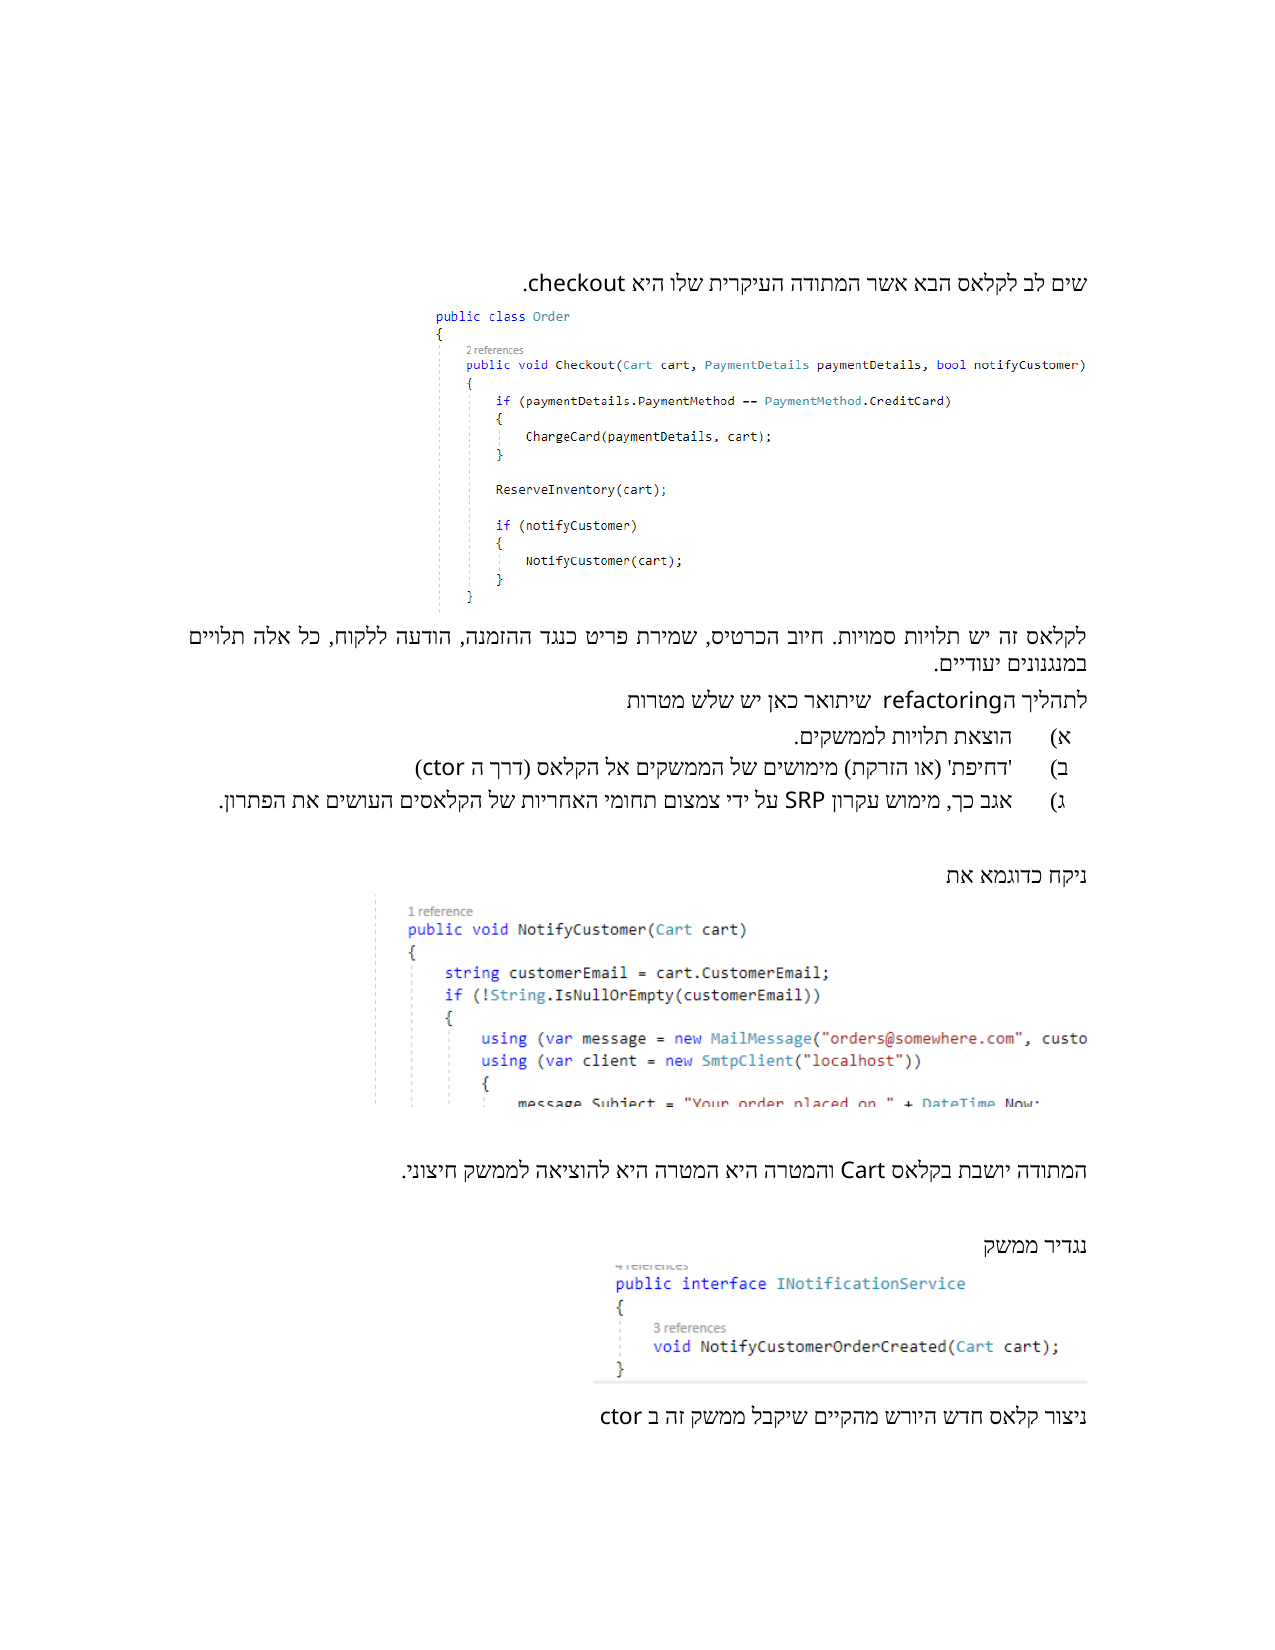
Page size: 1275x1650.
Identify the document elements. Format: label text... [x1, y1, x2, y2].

text לתהליך הrefactoring שיתואר כאן יש שלש מטרות [187, 684, 1087, 715]
list 'דחיפת' (או הזרקת) מימושים של הממשקים אל הקלאס (דרך ה ctor) [187, 751, 1050, 782]
picture [593, 1265, 1088, 1392]
text שים לב לקלאס הבא אשר המתודה העיקרית שלו היא checkout. [187, 267, 1087, 298]
text לקלאס זה יש תלויות סמויות. חיוב הכרטיס, שמירת פריט כנגד ההזמנה, הודעה ללקוח, כל אלה תלויים במנגנונים יעודיים. [187, 623, 1087, 677]
list אגב כך, מימוש עקרון SRP על ידי צמצום תחומי האחריות של הקלאסים העושים את הפתרון. [187, 784, 1050, 815]
text המתודה יושבת בקלאס Cart והמטרה היא המטרה היא להוציאה לממשק חיצוני. [187, 1154, 1087, 1185]
picture [375, 895, 1088, 1107]
text נגדיר ממשק [187, 1232, 1087, 1258]
text ניקח כדוגמא את [187, 862, 1087, 888]
list הוצאת תלויות לממשקים. [187, 723, 1050, 749]
picture [413, 306, 1088, 615]
text ניצור קלאס חדש היורש מהקיים שיקבל ממשק זה ב ctor [187, 1400, 1087, 1431]
